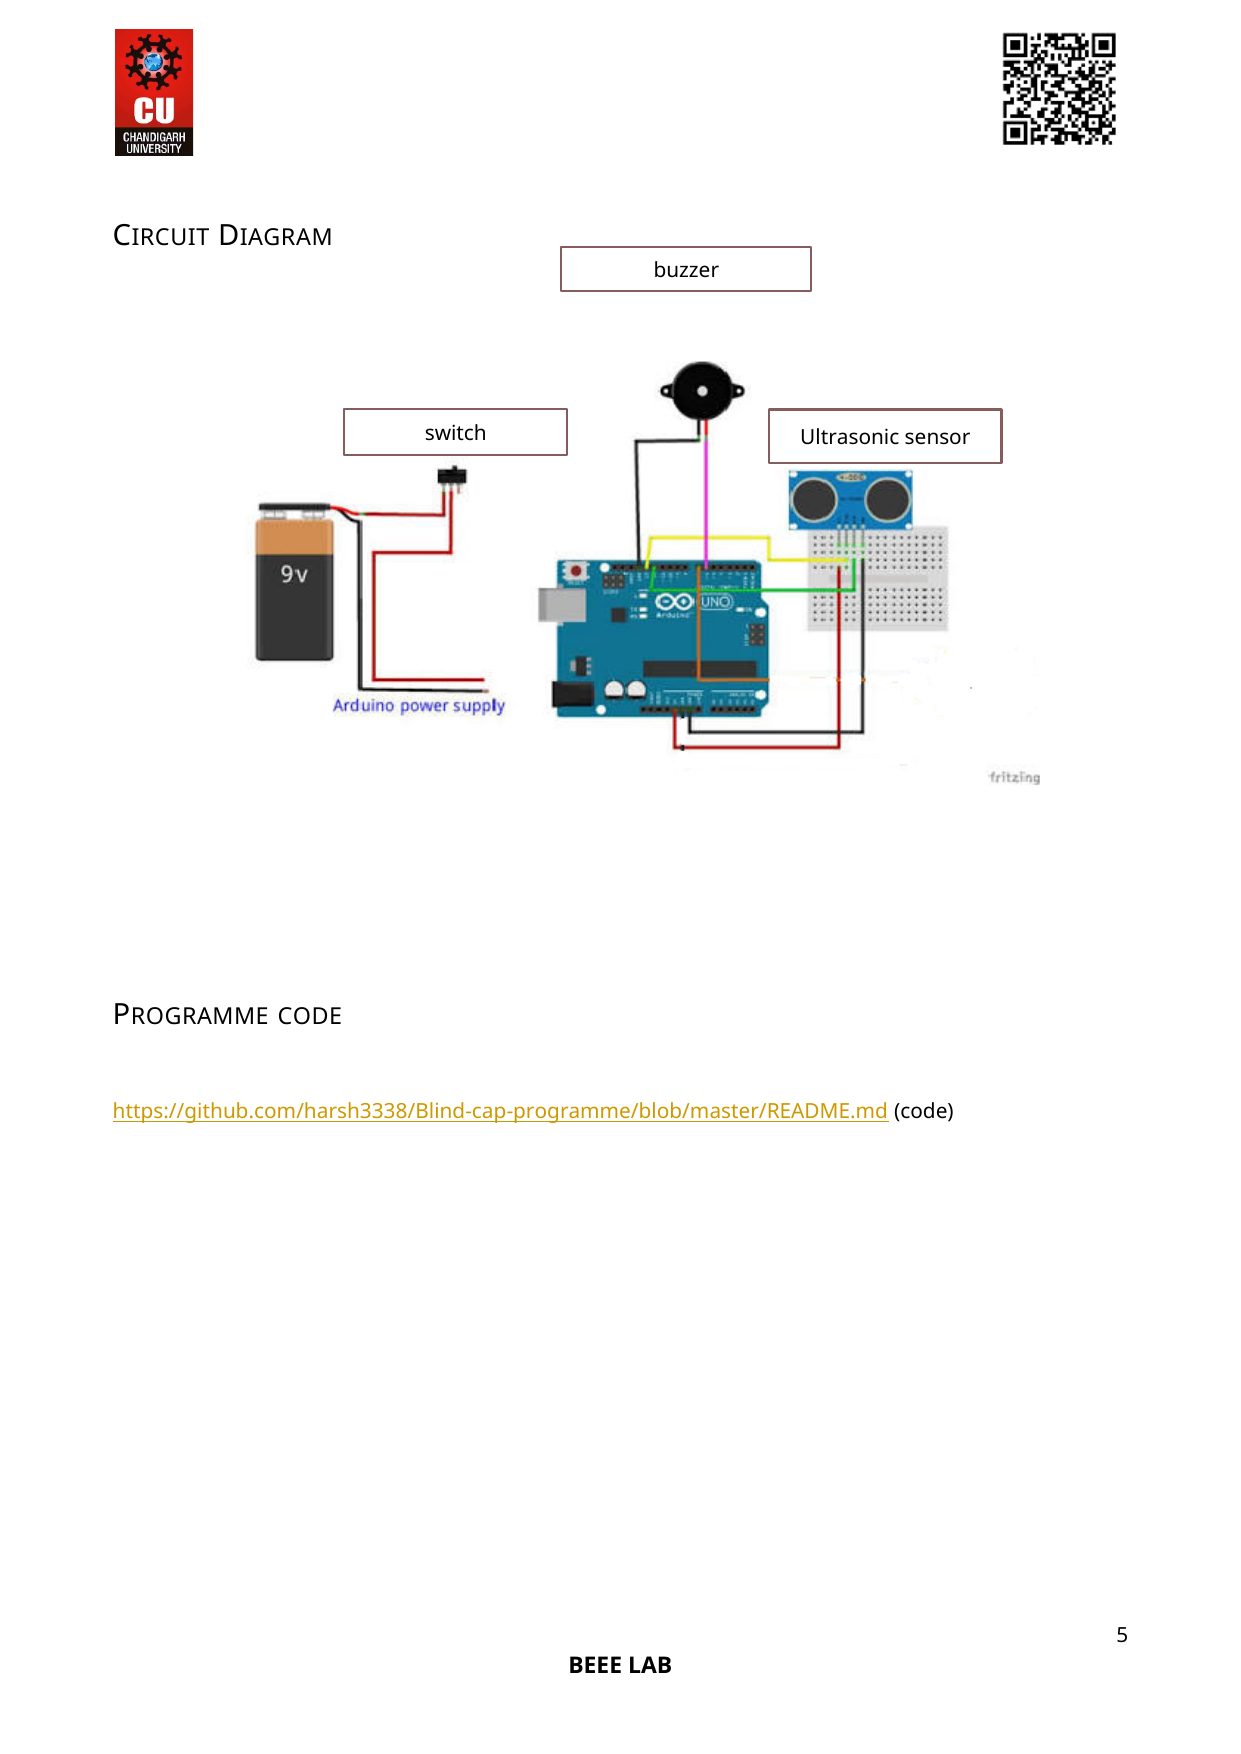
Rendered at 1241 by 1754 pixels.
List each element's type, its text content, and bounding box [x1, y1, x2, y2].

picture [1000, 30, 1119, 151]
subtitle Circuit Diagram [112, 214, 1128, 253]
picture [112, 317, 1127, 905]
subtitle Programme code [112, 993, 1128, 1033]
text https://github.com/harsh3338/Blind-cap-programme/blob/master/README.md (code) [112, 1097, 1128, 1125]
picture [115, 29, 194, 156]
